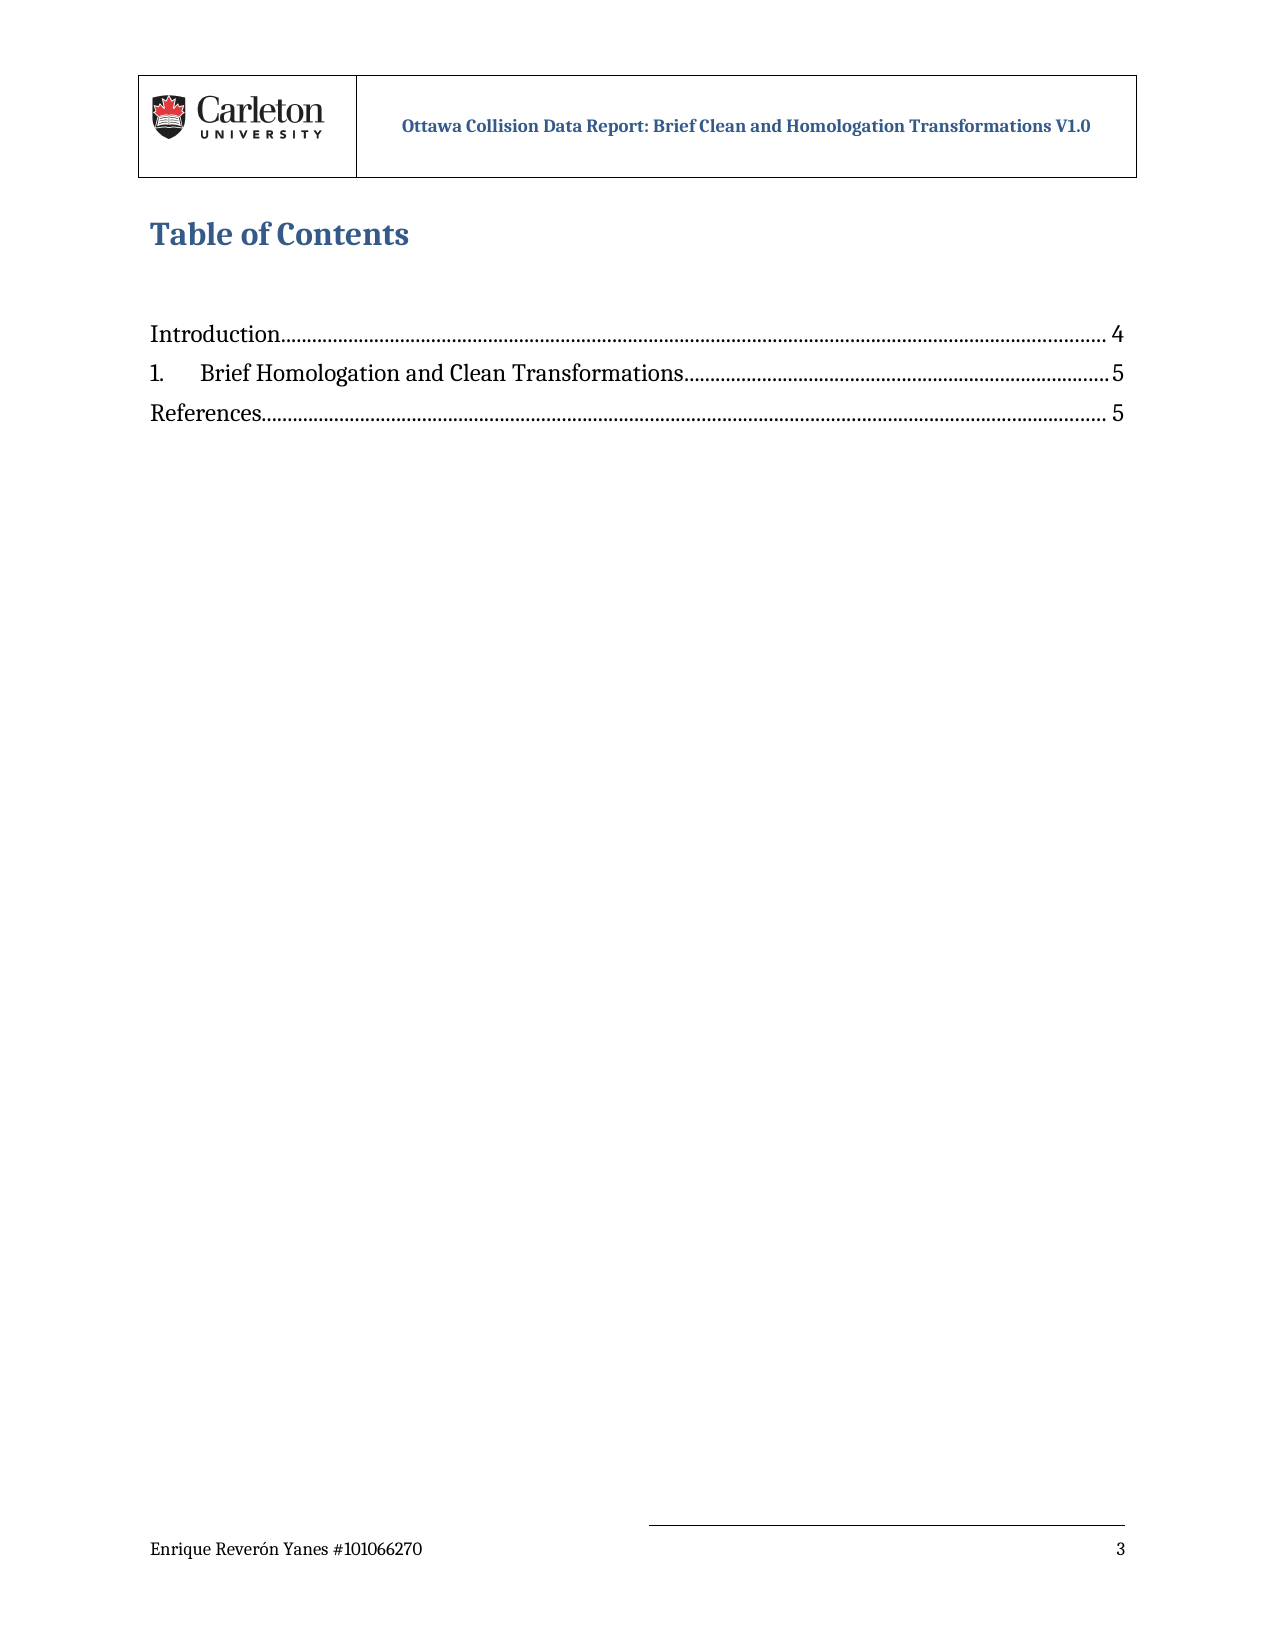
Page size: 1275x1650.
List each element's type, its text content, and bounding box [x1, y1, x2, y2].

text 1. Brief Homologation and Clean Transformations 5 [150, 359, 1125, 388]
picture [150, 94, 325, 140]
text Table of Contents [150, 215, 1125, 253]
text References 5 [150, 398, 1125, 427]
text Introduction 4 [150, 320, 1125, 349]
